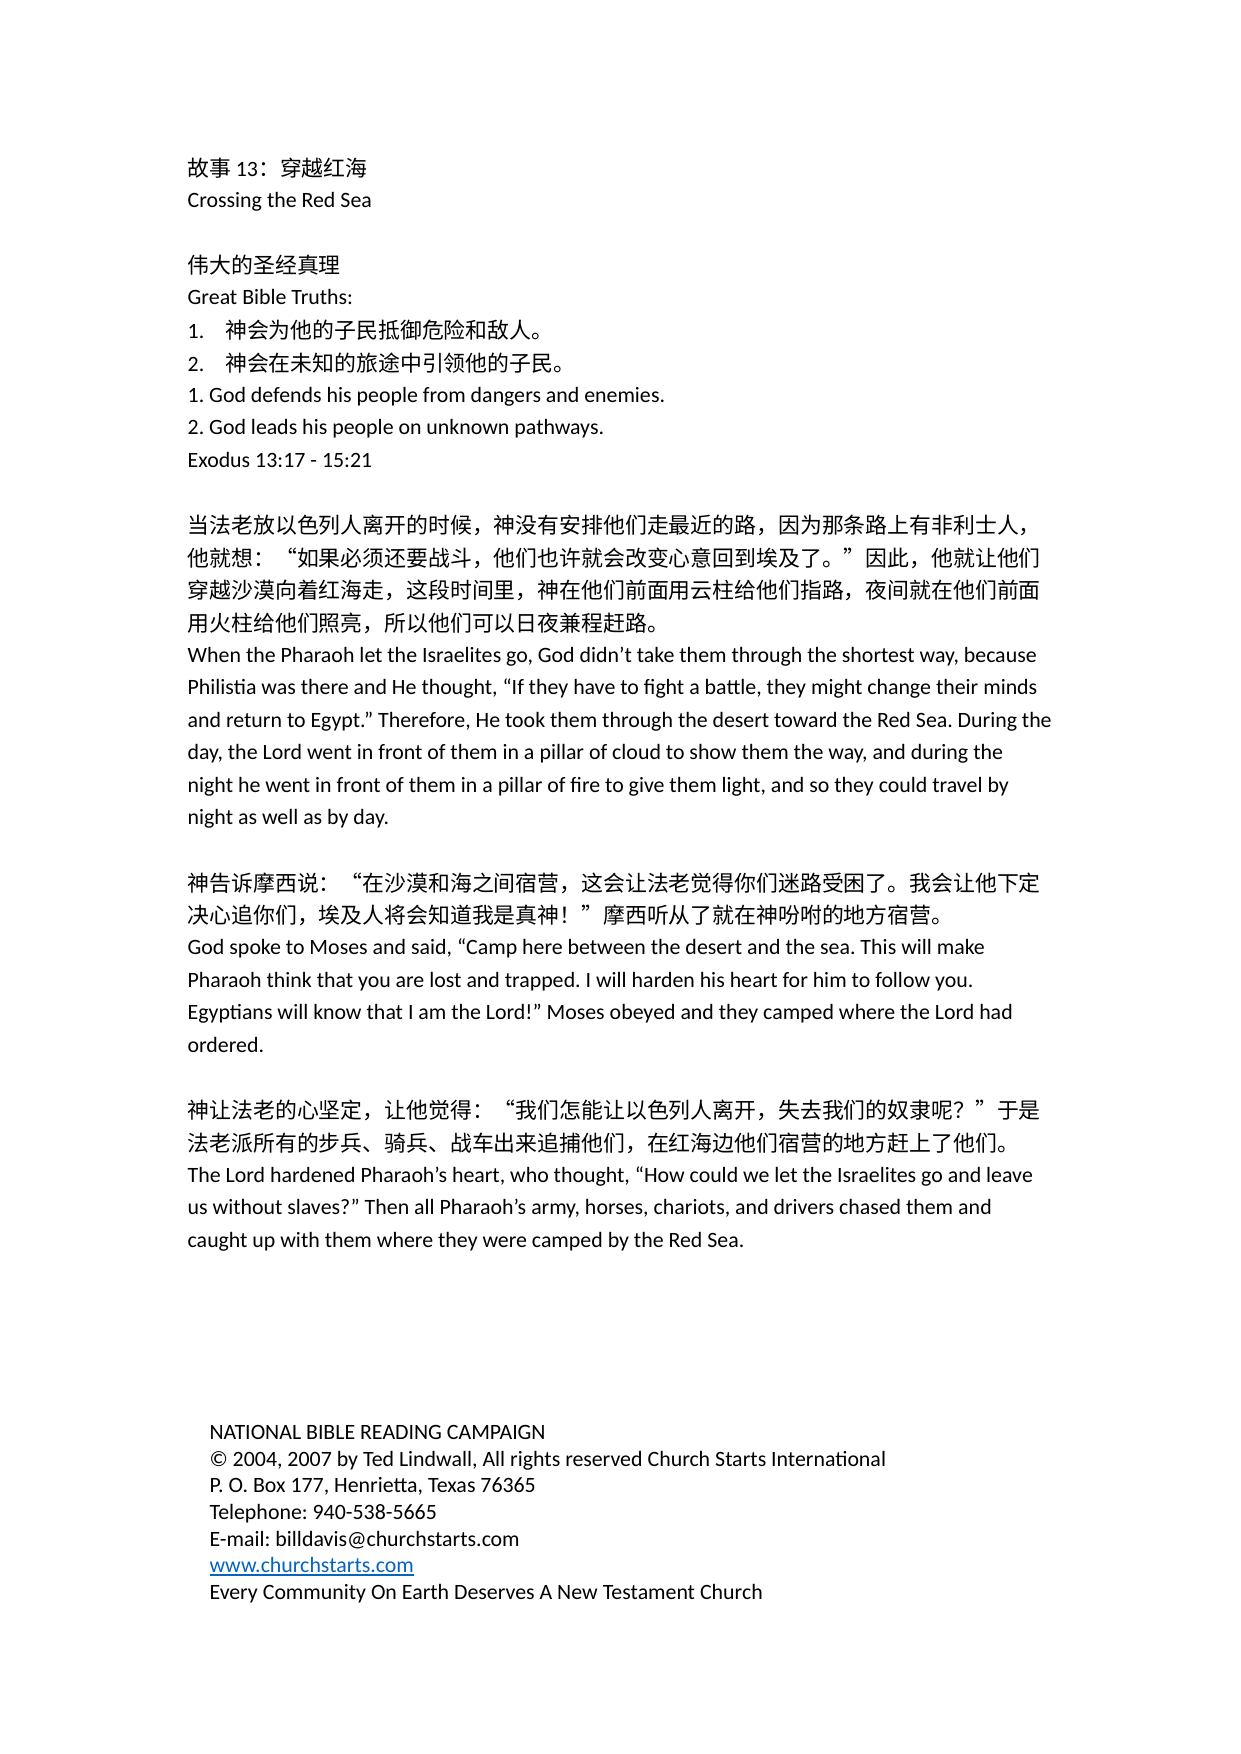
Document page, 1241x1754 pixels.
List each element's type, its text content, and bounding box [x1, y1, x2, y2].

text 神让法老的心坚定，让他觉得：“我们怎能让以色列人离开，失去我们的奴隶呢？”于是法老派所有的步兵、骑兵、战车出来追捕他们，在红海边他们宿营的地方赶上了他们。 [187, 1093, 1053, 1158]
text 当法老放以色列人离开的时候，神没有安排他们走最近的路，因为那条路上有非利士人，他就想：“如果必须还要战斗，他们也许就会改变心意回到埃及了。”因此，他就让他们穿越沙漠向着红海走，这段时间里，神在他们前面用云柱给他们指路，夜间就在他们前面用火柱给他们照亮，所以他们可以日夜兼程赶路。 [187, 508, 1053, 638]
text Great Bible Truths: [187, 280, 1053, 313]
text 2. God leads his people on unknown pathways. [187, 410, 1053, 443]
list 神会为他的子民抵御危险和敌人。 [187, 313, 1053, 345]
text 1. God defends his people from dangers and enemies. [187, 378, 1053, 410]
text When the Pharaoh let the Israelites go, God didn’t take them through the shortest way, because Philistia was there and He thought, “If they have to fight a battle, they might change their minds and return to Egypt.” Therefore, He took them through the desert toward the Red Sea. During the day, the Lord went in front of them in a pillar of cloud to show them the way, and during the night he went in front of them in a pillar of fire to give them light, and so they could travel by night as well as by day. [187, 638, 1053, 833]
text Exodus 13:17 - 15:21 [187, 443, 1053, 475]
text 故事13：穿越红海 [187, 150, 1053, 183]
text The Lord hardened Pharaoh’s heart, who thought, “How could we let the Israelites go and leave us without slaves?” Then all Pharaoh’s army, horses, chariots, and drivers chased them and caught up with them where they were camped by the Red Sea. [187, 1158, 1053, 1255]
text 神告诉摩西说：“在沙漠和海之间宿营，这会让法老觉得你们迷路受困了。我会让他下定决心追你们，埃及人将会知道我是真神！”摩西听从了就在神吩咐的地方宿营。 [187, 865, 1053, 930]
text God spoke to Moses and said, “Camp here between the desert and the sea. This will make Pharaoh think that you are lost and trapped. I will harden his heart for him to follow you. Egyptians will know that I am the Lord!” Moses obeyed and they camped where the Lord had ordered. [187, 930, 1053, 1060]
text 伟大的圣经真理 [187, 248, 1053, 280]
list 神会在未知的旅途中引领他的子民。 [187, 345, 1053, 378]
text Crossing the Red Sea [187, 183, 1053, 215]
